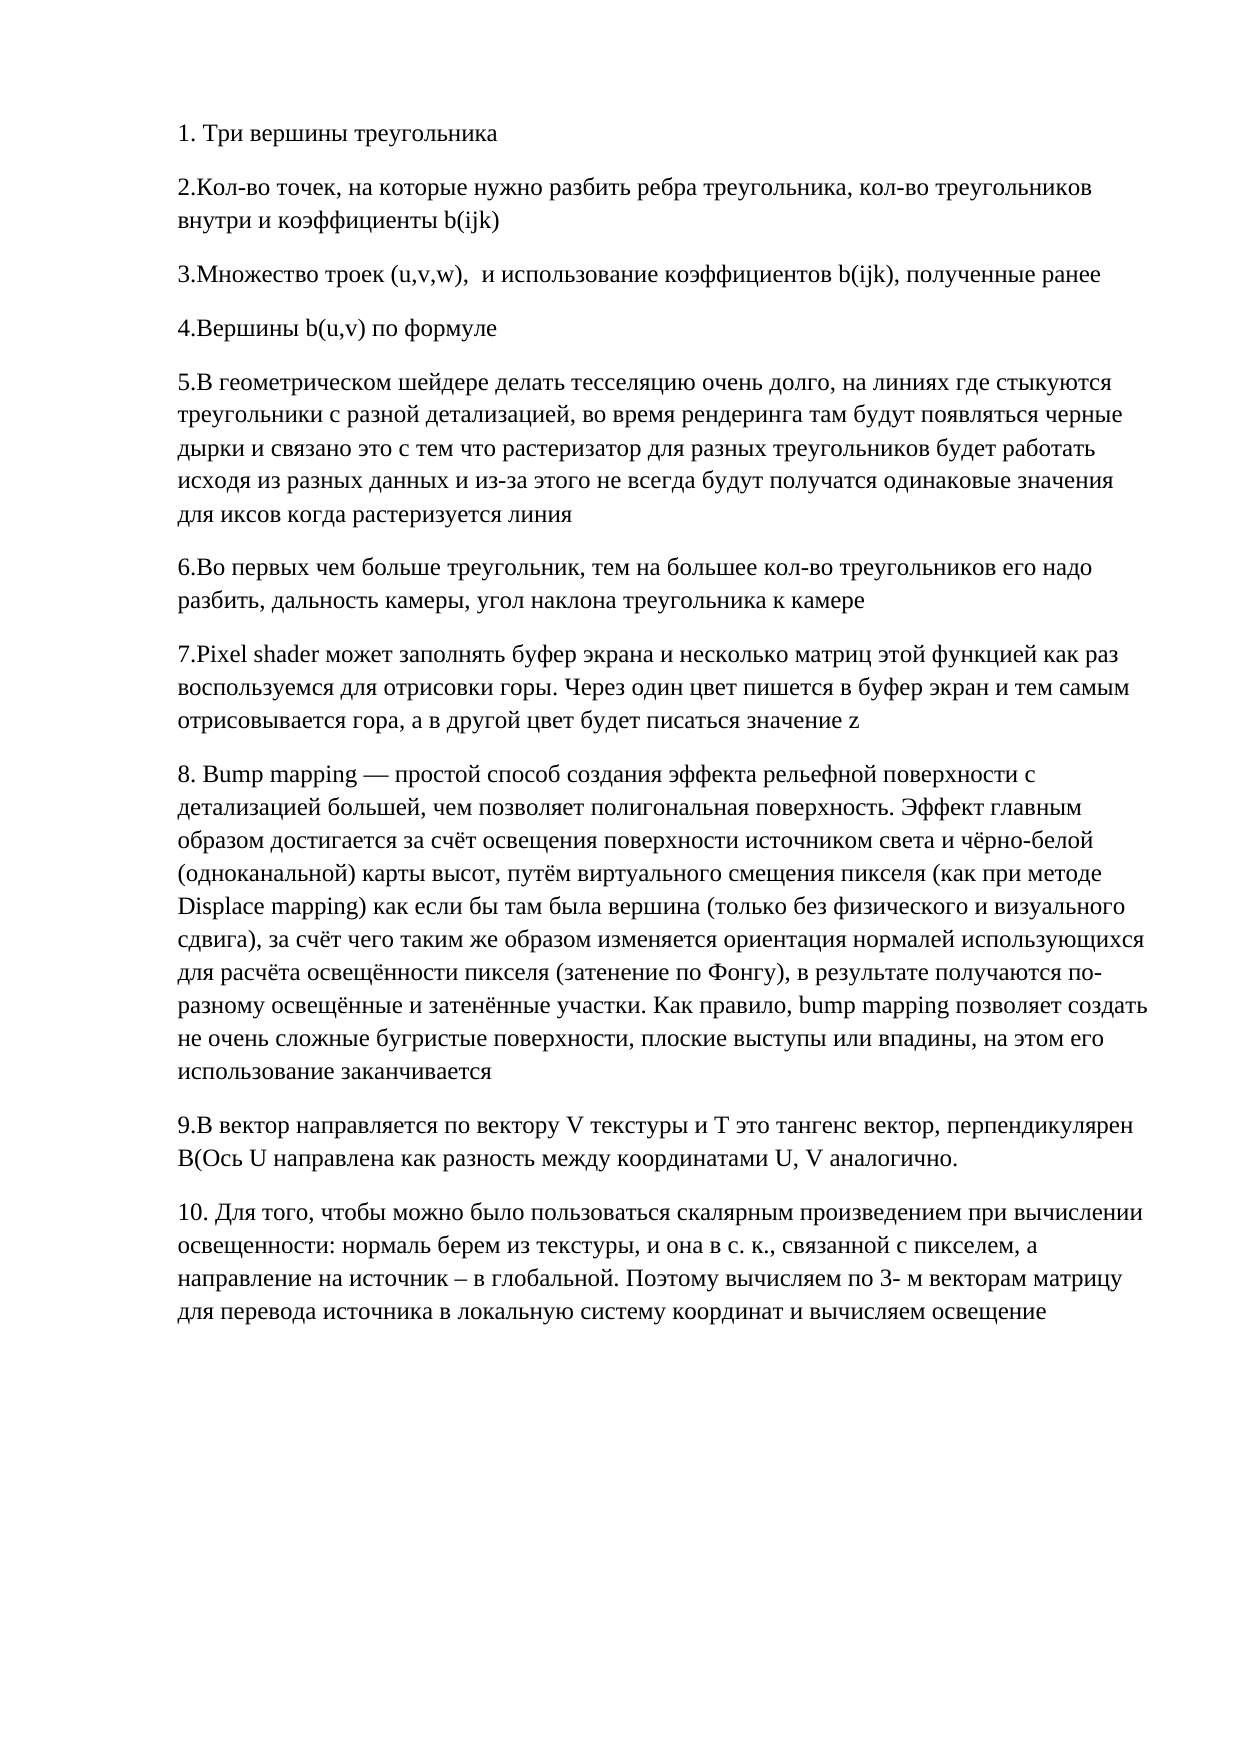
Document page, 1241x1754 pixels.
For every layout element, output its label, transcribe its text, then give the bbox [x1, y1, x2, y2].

text 6.Во первых чем больше треугольник, тем на большее кол-во треугольников его надо разбить, дальность камеры, угол наклона треугольника к камере [177, 552, 1152, 614]
text 2.Кол-во точек, на которые нужно разбить ребра треугольника, кол-во треугольников внутри и коэффициенты b(ijk) [177, 172, 1152, 234]
text 8. Bump mapping — простой способ создания эффекта рельефной поверхности с детализацией большей, чем позволяет полигональная поверхность. Эффект главным образом достигается за счёт освещения поверхности источником света и чёрно-белой (одноканальной) карты высот, путём виртуального смещения пикселя (как при методе Displace mapping) как если бы там была вершина (только без физического и визуального сдвига), за счёт чего таким же образом изменяется ориентация нормалей использующихся для расчёта освещённости пикселя (затенение по Фонгу), в результате получаются по-разному освещённые и затенённые участки. Как правило, bump mapping позволяет создать не очень сложные бугристые поверхности, плоские выступы или впадины, на этом его использование заканчивается [177, 759, 1152, 1085]
text 1. Три вершины треугольника [177, 118, 1152, 147]
text 9.B вектор направляется по вектору V текстуры и T это тангенс вектор, перпендикулярен B(Ось U направлена как разность между координатами U, V аналогично. [177, 1110, 1152, 1172]
text 7.Pixel shader может заполнять буфер экрана и несколько матриц этой функцией как раз воспользуемся для отрисовки горы. Через один цвет пишется в буфер экран и тем самым отрисовывается гора, а в другой цвет будет писаться значение z [177, 639, 1152, 734]
text 4.Вершины b(u,v) по формуле [177, 313, 1152, 341]
text 3.Множество троек (u,v,w), и использование коэффициентов b(ijk), полученные ранее [177, 259, 1152, 288]
text 10. Для того, чтобы можно было пользоваться скалярным произведением при вычислении освещенности: нормаль берем из текстуры, и она в с. к., связанной с пикселем, а направление на источник – в глобальной. Поэтому вычисляем по 3- м векторам матрицу для перевода источника в локальную систему координат и вычисляем освещение [177, 1197, 1152, 1325]
text 5.В геометрическом шейдере делать тесселяцию очень долго, на линиях где стыкуются треугольники с разной детализацией, во время рендеринга там будут появляться черные дырки и связано это с тем что растеризатор для разных треугольников будет работать исходя из разных данных и из-за этого не всегда будут получатся одинаковые значения для иксов когда растеризуется линия [177, 367, 1152, 527]
